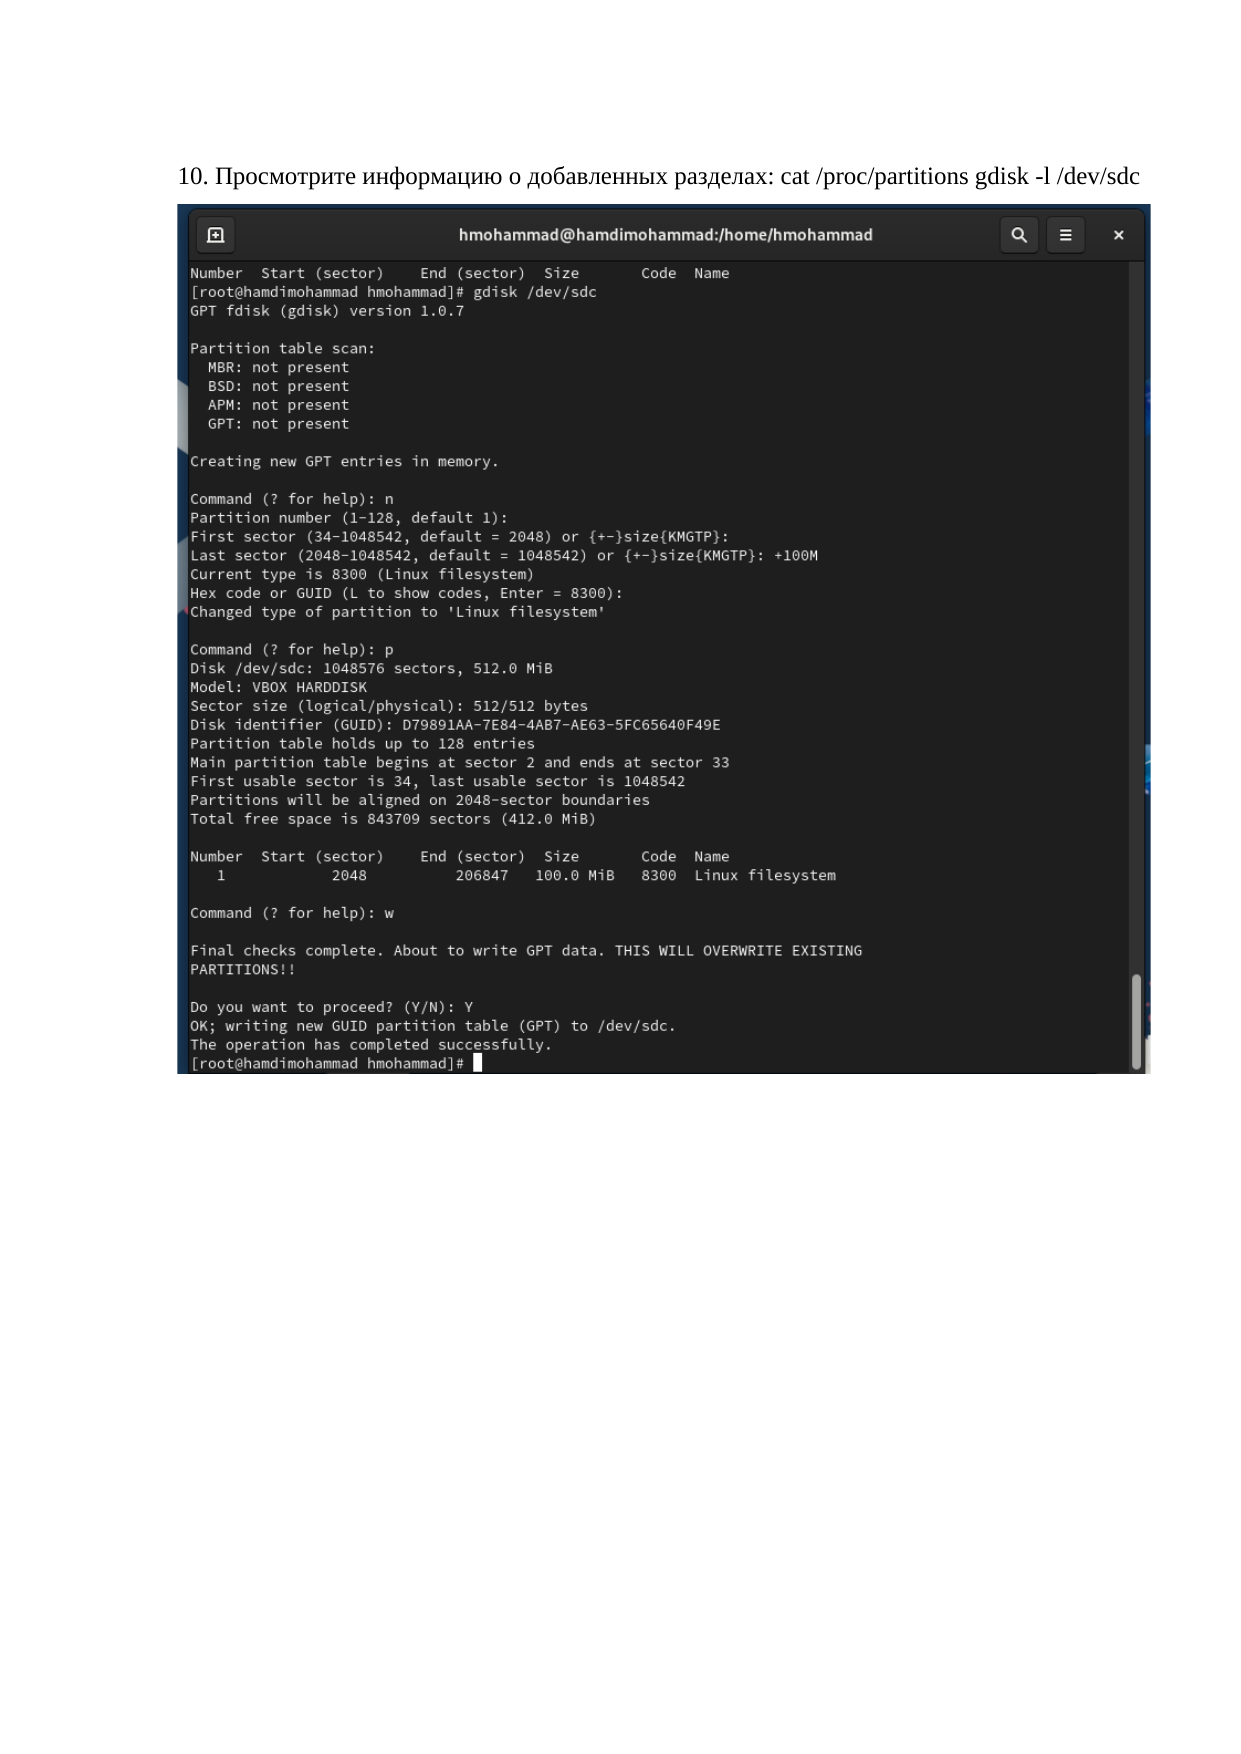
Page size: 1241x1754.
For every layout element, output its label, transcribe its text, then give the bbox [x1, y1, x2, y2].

picture [177, 204, 1151, 1074]
text 10. Просмотрите информацию о добавленных разделах: cat /proc/partitions gdisk -l /dev/sdc [177, 161, 1152, 190]
